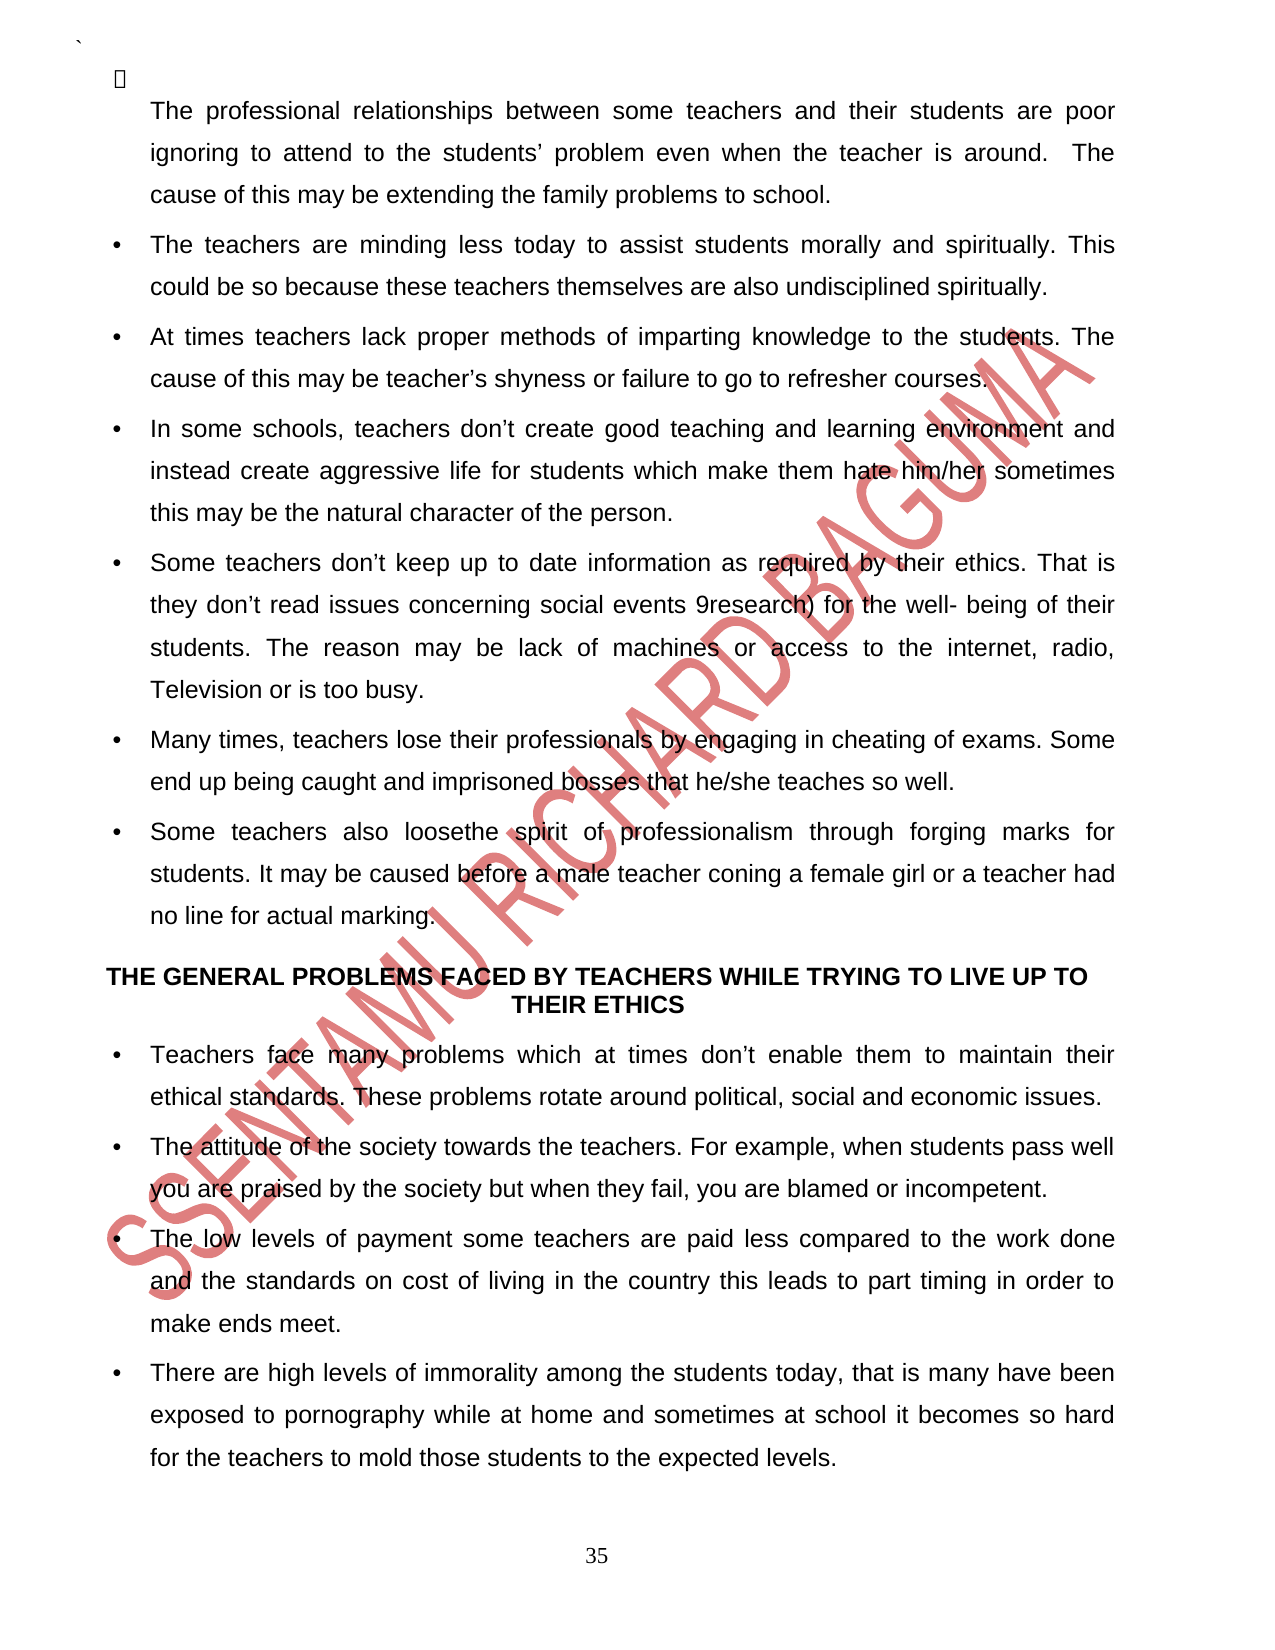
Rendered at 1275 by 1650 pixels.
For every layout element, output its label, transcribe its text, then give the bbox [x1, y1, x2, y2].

list Some teachers don’t keep up to date information as required by their ethics. That is they don’t read issues concerning social events 9research) for the well- being of their students. The reason may be lack of machines or access to the internet, radio, Television or is too busy. [112, 548, 1117, 703]
list Some teachers also loosethe spirit of professionalism through forging marks for students. It may be caused before a male teacher coning a female girl or a teacher had no line for actual marking. [112, 817, 1117, 930]
list The low levels of payment some teachers are paid less compared to the work done and the standards on cost of living in the country this leads to part timing in order to make ends meet. [112, 1224, 1117, 1337]
list Teachers face many problems which at times don’t enable them to maintain their ethical standards. These problems rotate around political, social and economic issues. [112, 1040, 1117, 1111]
list The teachers are minding less today to assist students morally and spiritually. This could be so because these teachers themselves are also undisciplined spiritually. [112, 230, 1117, 301]
list In some schools, teachers don’t create good teaching and learning environment and instead create aggressive life for students which make them hate him/her sometimes this may be the natural character of the person. [112, 414, 1117, 527]
list The attitude of the society towards the teachers. For example, when students pass well you are praised by the society but when they fail, you are blamed or incompetent. [112, 1132, 1117, 1203]
list Many times, teachers lose their professionals by engaging in cheating of exams. Some end up being caught and imprisoned bosses that he/she teaches so well. [112, 724, 1117, 796]
text The professional relationships between some teachers and their students are poor ignoring to attend to the students’ problem even when the teacher is around. The cause of this may be extending the family problems to school. [150, 96, 1117, 209]
list At times teachers lack proper methods of imparting knowledge to the students. The cause of this may be teacher’s shyness or failure to go to refresher courses. [112, 322, 1117, 393]
text THE GENERAL PROBLEMS FACED BY TEACHERS WHILE TRYING TO LIVE UP TO THEIR ETHICS [75, 961, 1120, 1019]
list There are high levels of immorality among the students today, that is many have been exposed to pornography while at home and sometimes at school it becomes so hard for the teachers to mold those students to the expected levels. [112, 1358, 1117, 1471]
